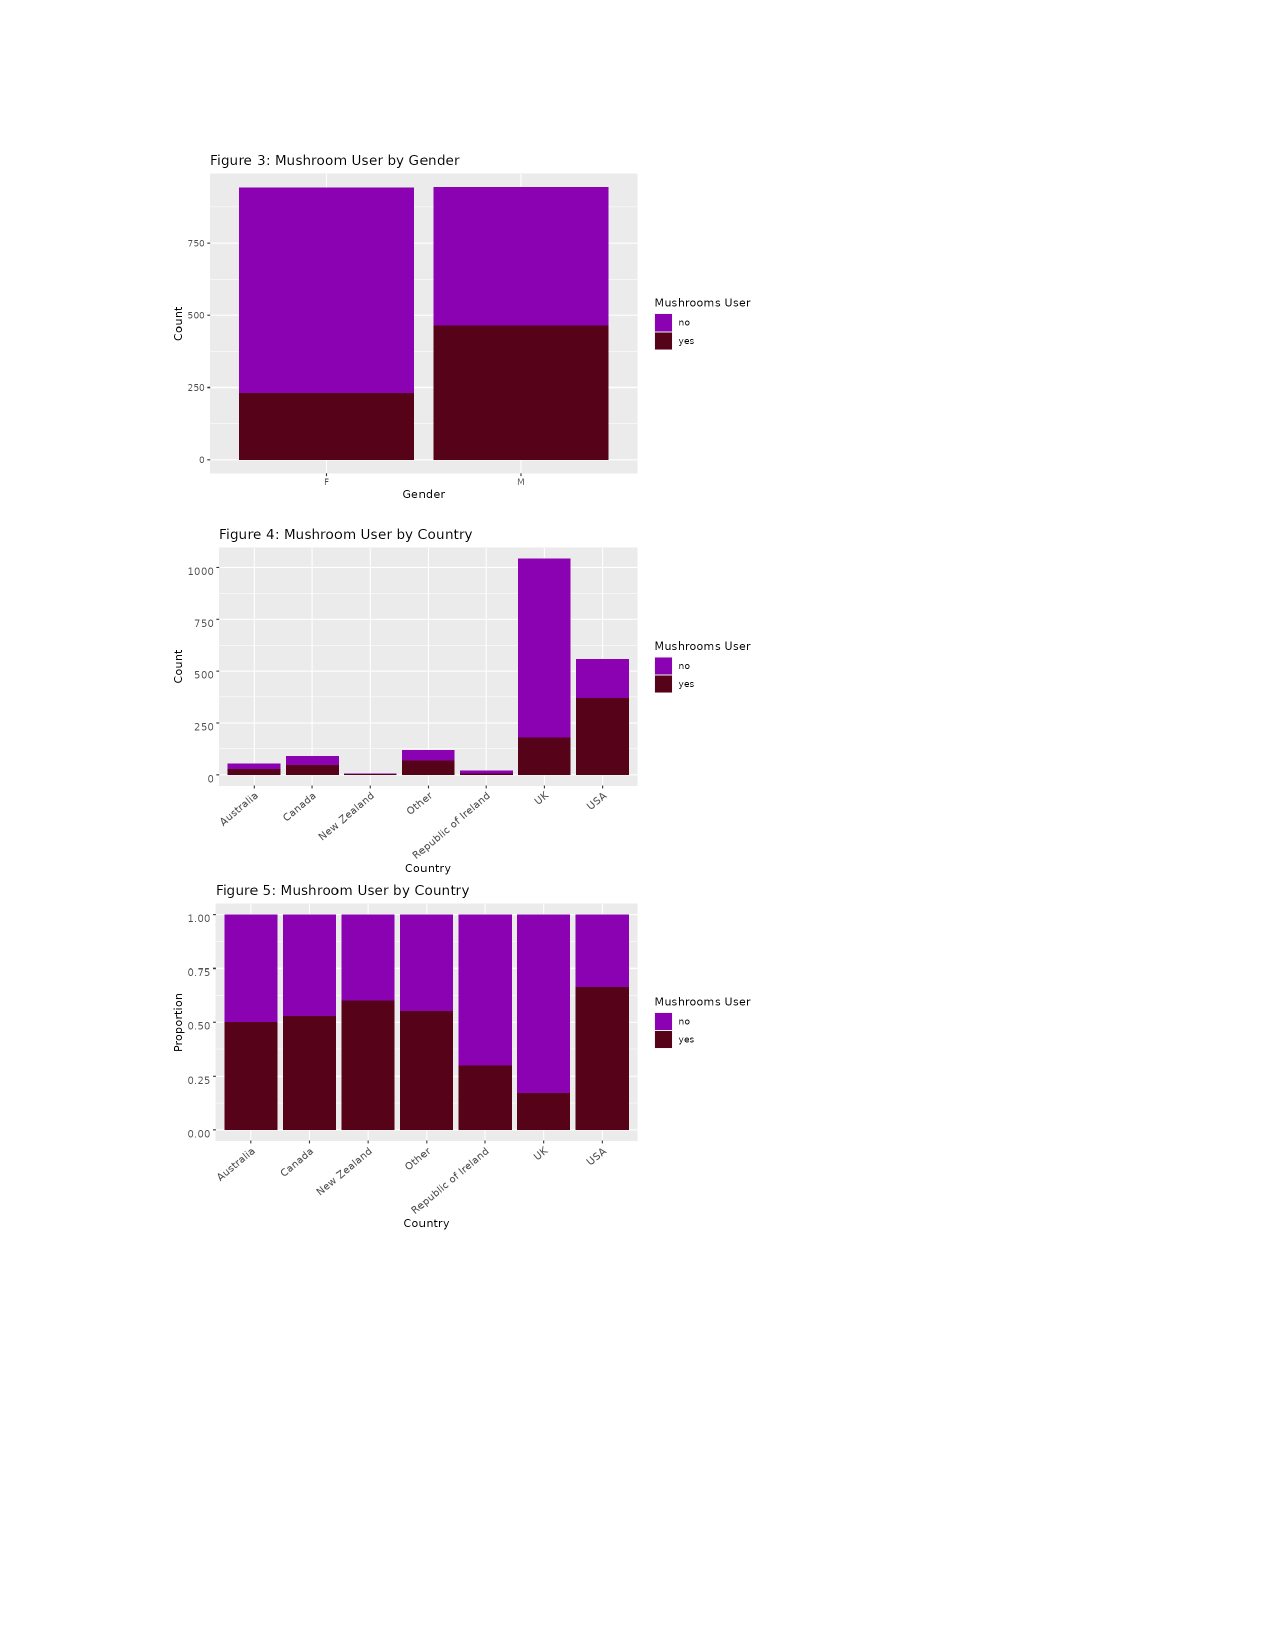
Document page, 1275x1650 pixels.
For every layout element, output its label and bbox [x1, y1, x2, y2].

picture [168, 150, 762, 506]
picture [168, 523, 762, 1235]
